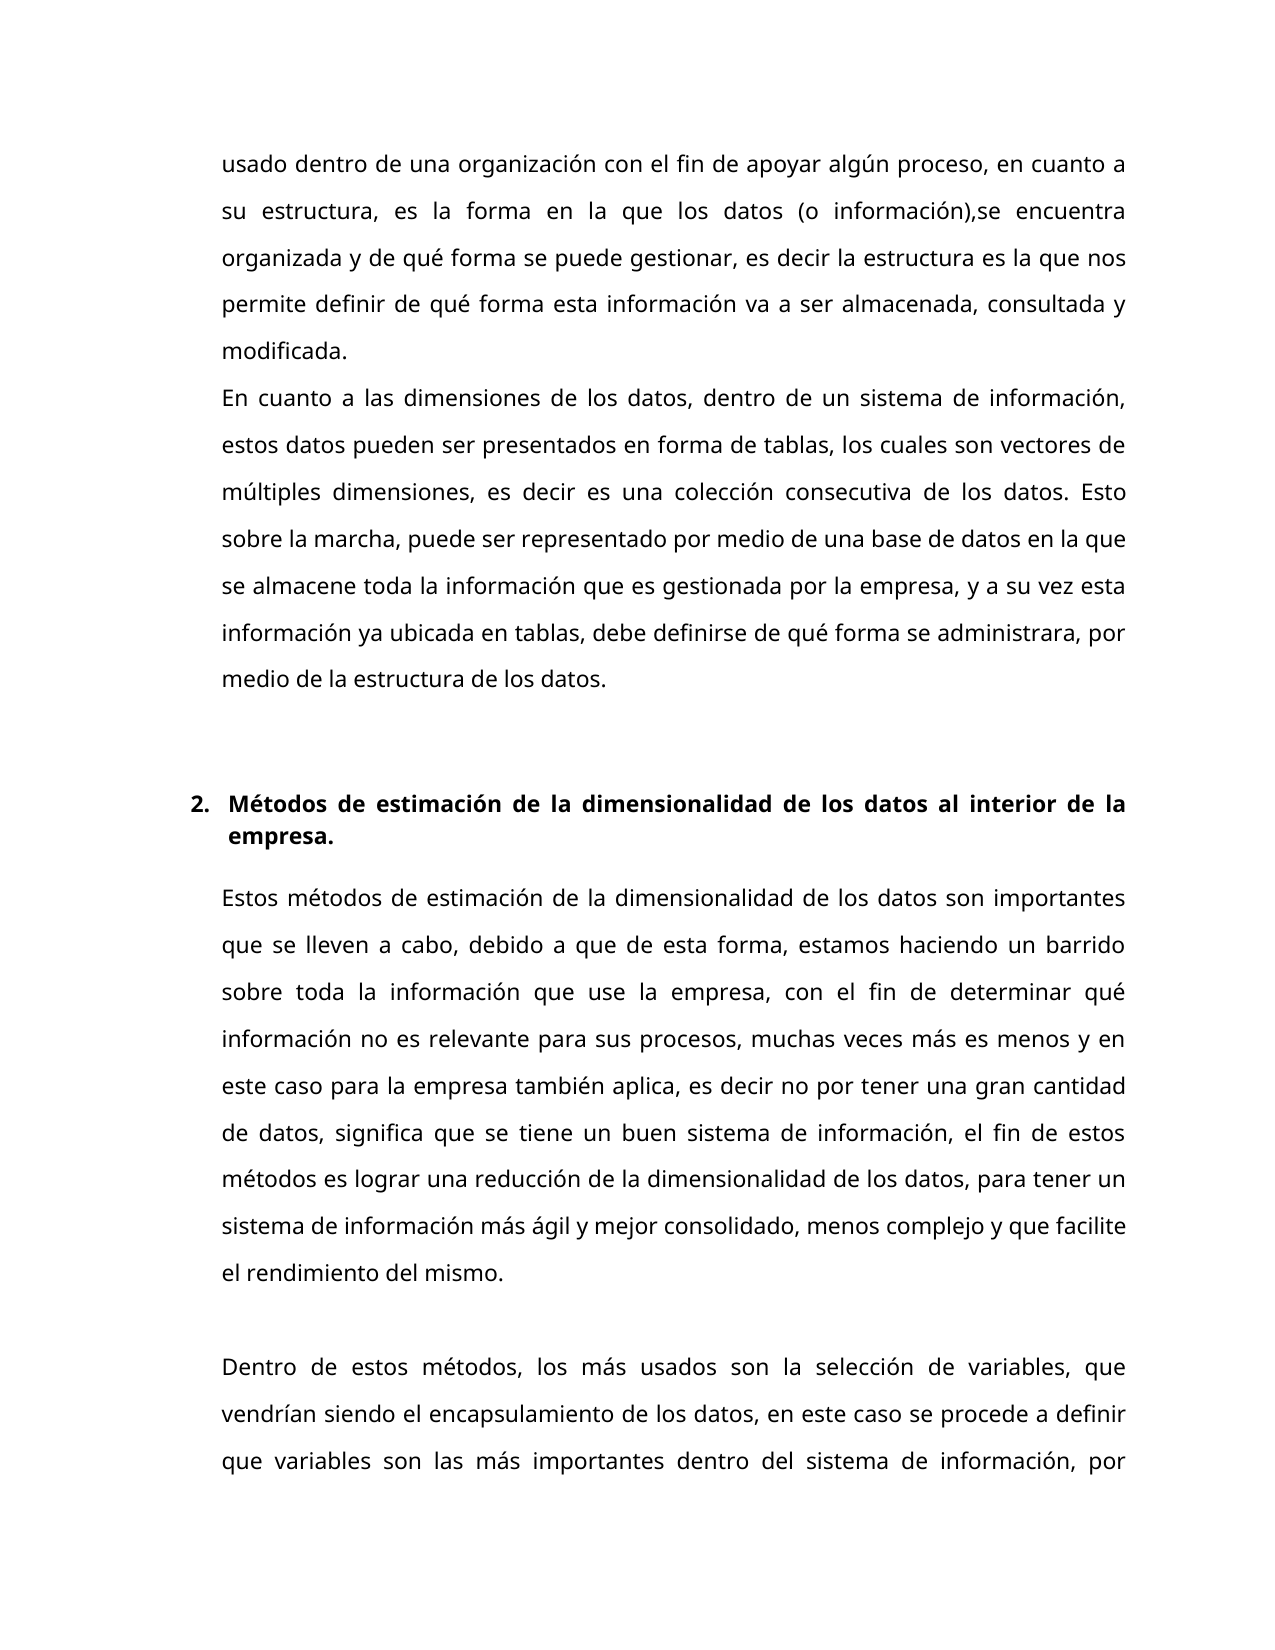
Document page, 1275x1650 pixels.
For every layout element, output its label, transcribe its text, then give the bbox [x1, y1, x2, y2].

text Estos métodos de estimación de la dimensionalidad de los datos son importantes que se lleven a cabo, debido a que de esta forma, estamos haciendo un barrido sobre toda la información que use la empresa, con el fin de determinar qué información no es relevante para sus procesos, muchas veces más es menos y en este caso para la empresa también aplica, es decir no por tener una gran cantidad de datos, significa que se tiene un buen sistema de información, el fin de estos métodos es lograr una reducción de la dimensionalidad de los datos, para tener un sistema de información más ágil y mejor consolidado, menos complejo y que facilite el rendimiento del mismo. [221, 882, 1127, 1288]
list Métodos de estimación de la dimensionalidad de los datos al interior de la empresa. [190, 788, 1127, 851]
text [221, 148, 1127, 366]
text En cuanto a las dimensiones de los datos, dentro de un sistema de información, estos datos pueden ser presentados en forma de tablas, los cuales son vectores de múltiples dimensiones, es decir es una colección consecutiva de los datos. Esto sobre la marcha, puede ser representado por medio de una base de datos en la que se almacene toda la información que es gestionada por la empresa, y a su vez esta información ya ubicada en tablas, debe definirse de qué forma se administrara, por medio de la estructura de los datos. [221, 382, 1127, 694]
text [221, 1351, 1127, 1476]
